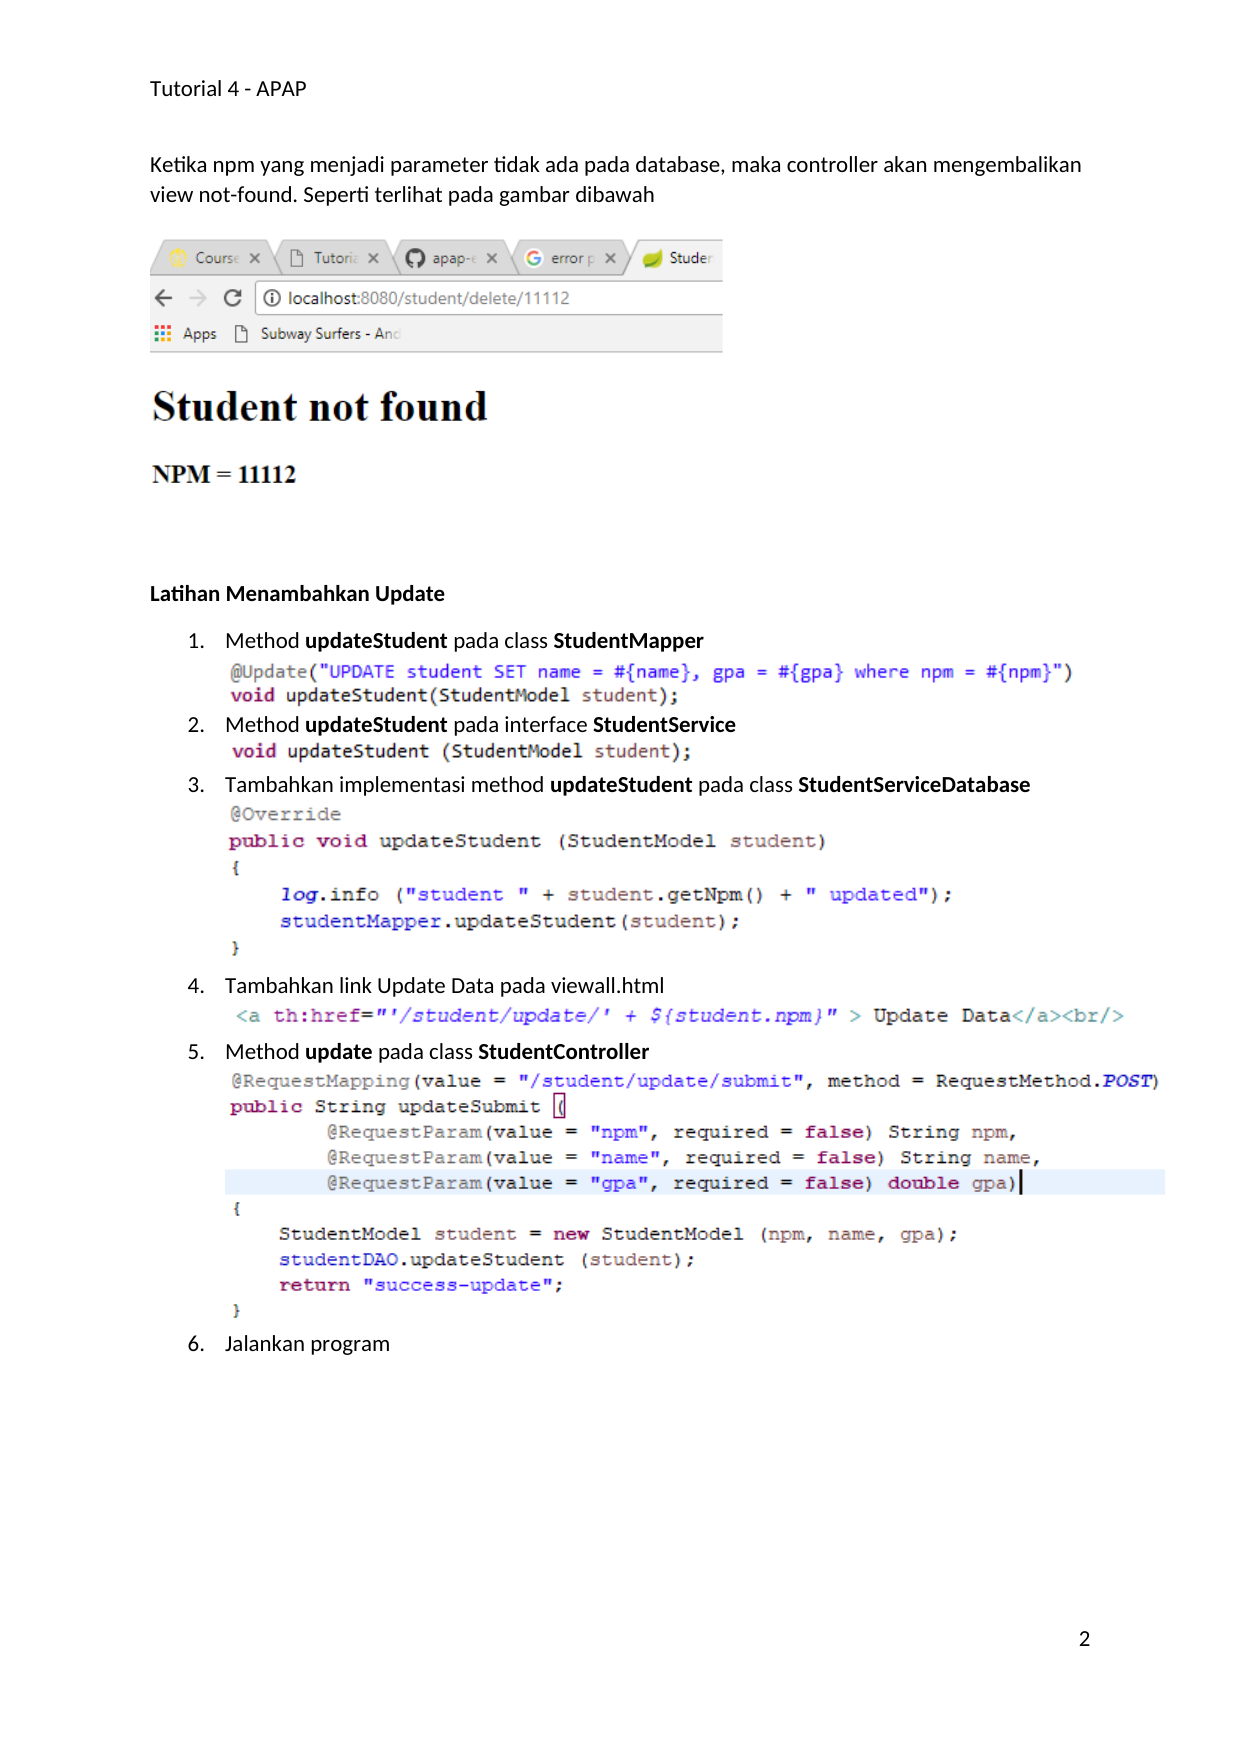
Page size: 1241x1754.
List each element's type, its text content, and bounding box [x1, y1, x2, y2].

picture [150, 227, 723, 514]
list Method updateStudent​ pada class StudentMapper [187, 626, 1090, 654]
picture [225, 740, 699, 769]
list Method updateStudent ​pada interface StudentService [187, 710, 1090, 738]
text Ketika npm yang menjadi parameter tidak ada pada database, maka controller akan mengembalikan view not-found. Seperti terlihat pada gambar dibawah [150, 150, 1090, 208]
picture [225, 1001, 1139, 1035]
picture [225, 800, 961, 970]
list Method update​ pada class StudentController [187, 1037, 1090, 1065]
picture [225, 656, 1074, 708]
text Latihan Menambahkan Update [150, 579, 1090, 607]
list Tambahkan implementasi method updateStudent ​pada class StudentServiceDatabase [187, 771, 1090, 798]
picture [225, 1067, 1166, 1327]
list Tambahkan link Update Data pada viewall.html [187, 972, 1090, 1000]
list Jalankan program [187, 1329, 1090, 1357]
